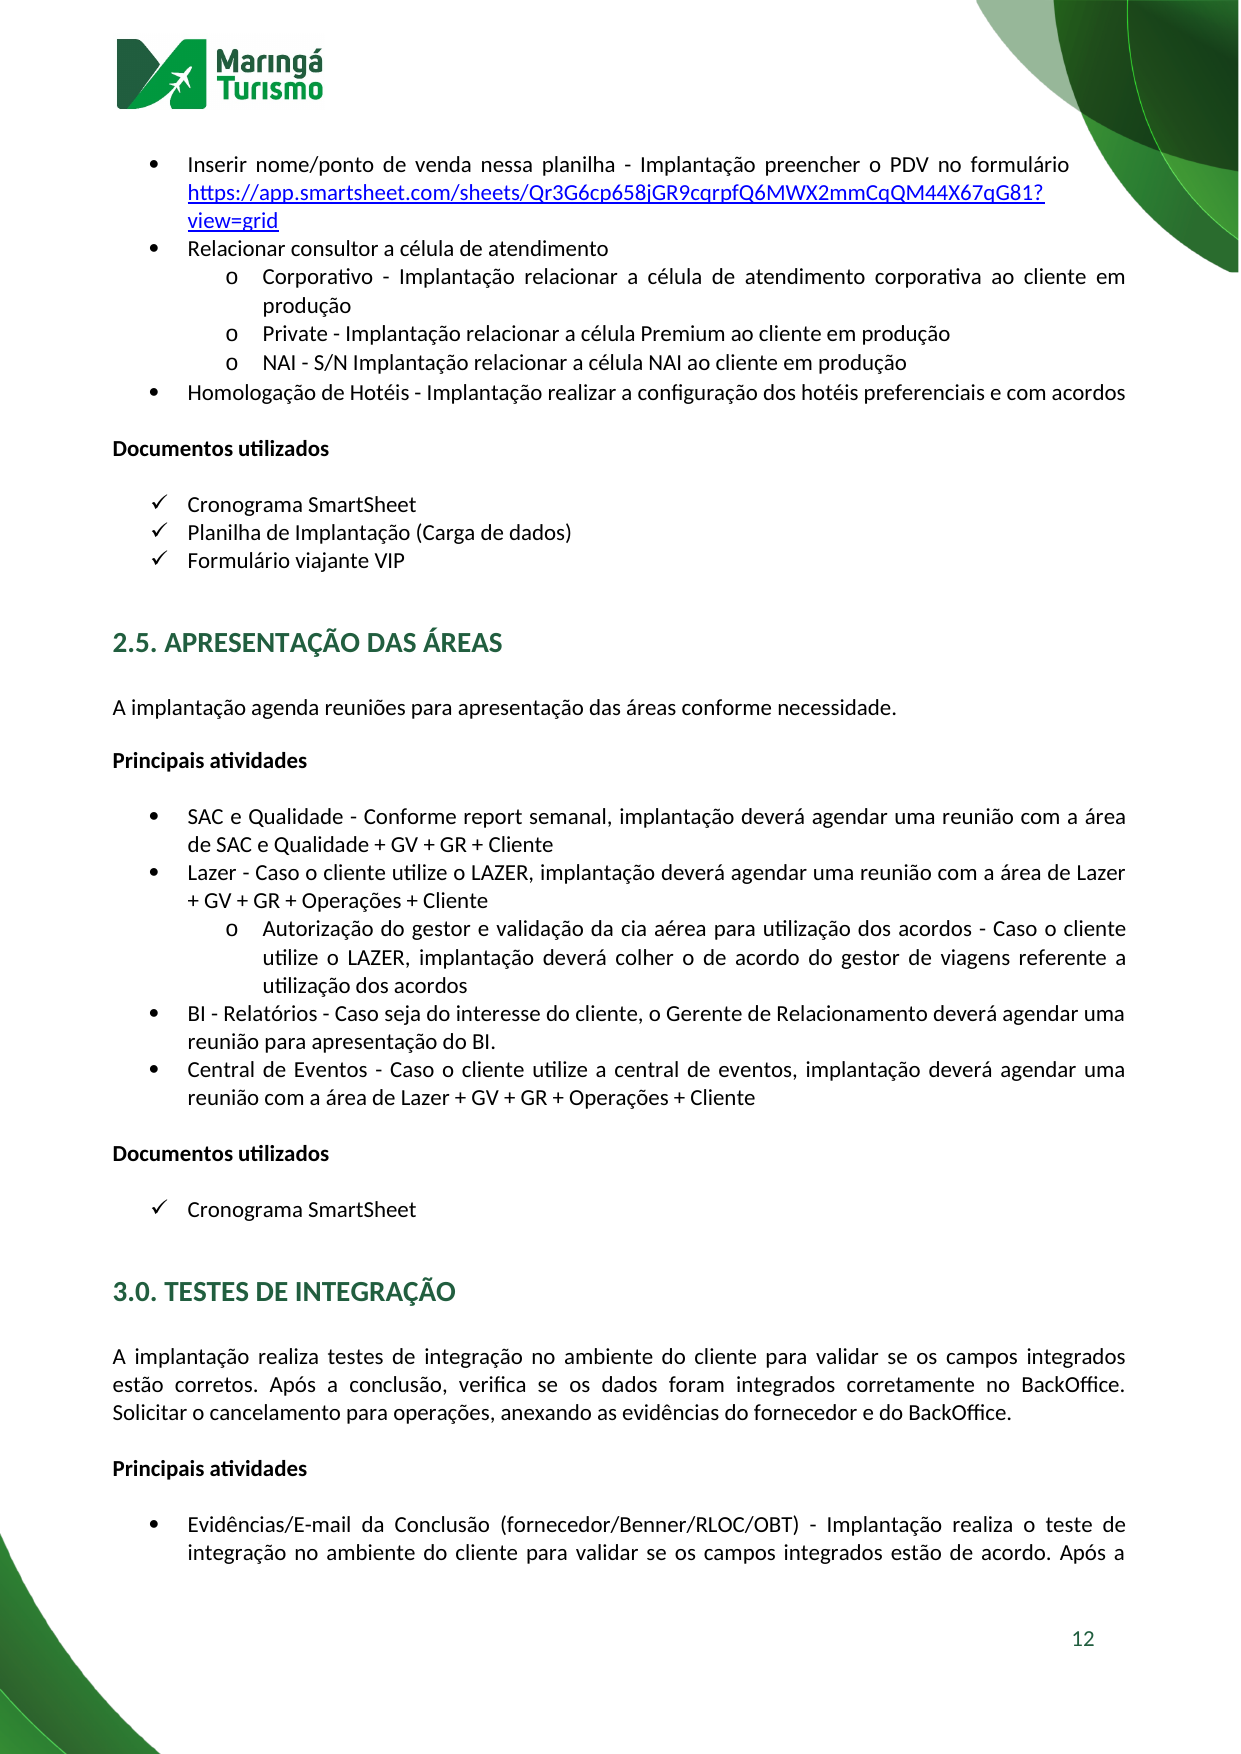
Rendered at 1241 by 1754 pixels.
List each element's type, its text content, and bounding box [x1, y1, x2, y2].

list BI - Relatórios - Caso seja do interesse do cliente, o Gerente de Relacionamento deverá agendar uma reunião para apresentação do BI. [150, 999, 1128, 1055]
text A implantação realiza testes de integração no ambiente do cliente para validar se os campos integrados estão corretos. Após a conclusão, verifica se os dados foram integrados corretamente no BackOffice. Solicitar o cancelamento para operações, anexando as evidências do fornecedor e do BackOffice. [112, 1342, 1128, 1426]
picture [0, 1313, 302, 1754]
list Autorização do gestor e validação da cia aérea para utilização dos acordos - Caso o cliente utilize o LAZER, implantação deverá colher o de acordo do gestor de viagens referente a utilização dos acordos [225, 914, 1128, 999]
list Corporativo - Implantação relacionar a célula de atendimento corporativa ao cliente em produção [225, 262, 1128, 319]
list Inserir nome/ponto de venda nessa planilha - Implantação preencher o PDV no formulário https://app.smartsheet.com/sheets/Qr3G6cp658jGR9cqrpfQ6MWX2mmCqQM44X67qG81?view=grid [150, 150, 1128, 234]
picture [112, 33, 325, 109]
list Formulário viajante VIP [150, 546, 1128, 574]
subtitle 3.0. TESTES DE INTEGRAÇÃO [112, 1273, 1128, 1309]
list Homologação de Hotéis - Implantação realizar a configuração dos hotéis preferenciais e com acordos [150, 378, 1128, 406]
text A implantação agenda reuniões para apresentação das áreas conforme necessidade. [112, 693, 1128, 721]
list Relacionar consultor a célula de atendimento [150, 234, 1128, 262]
picture [975, 0, 1239, 272]
text Documentos utilizados [112, 434, 1128, 462]
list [150, 1510, 1128, 1566]
text Documentos utilizados [112, 1139, 1128, 1167]
text Principais atividades [112, 1454, 1128, 1482]
list Lazer - Caso o cliente utilize o LAZER, implantação deverá agendar uma reunião com a área de Lazer + GV + GR + Operações + Cliente [150, 858, 1128, 914]
text Principais atividades [112, 746, 1128, 774]
list Cronograma SmartSheet [150, 490, 1128, 518]
list Planilha de Implantação (Carga de dados) [150, 518, 1128, 546]
list Central de Eventos - Caso o cliente utilize a central de eventos, implantação deverá agendar uma reunião com a área de Lazer + GV + GR + Operações + Cliente [150, 1055, 1128, 1111]
list Cronograma SmartSheet [150, 1195, 1128, 1223]
list NAI - S/N Implantação relacionar a célula NAI ao cliente em produção [225, 348, 1128, 378]
list Private - Implantação relacionar a célula Premium ao cliente em produção [225, 319, 1128, 348]
list SAC e Qualidade - Conforme report semanal, implantação deverá agendar uma reunião com a área de SAC e Qualidade + GV + GR + Cliente [150, 802, 1128, 858]
subtitle 2.5. APRESENTAÇÃO DAS ÁREAS [112, 624, 1128, 659]
